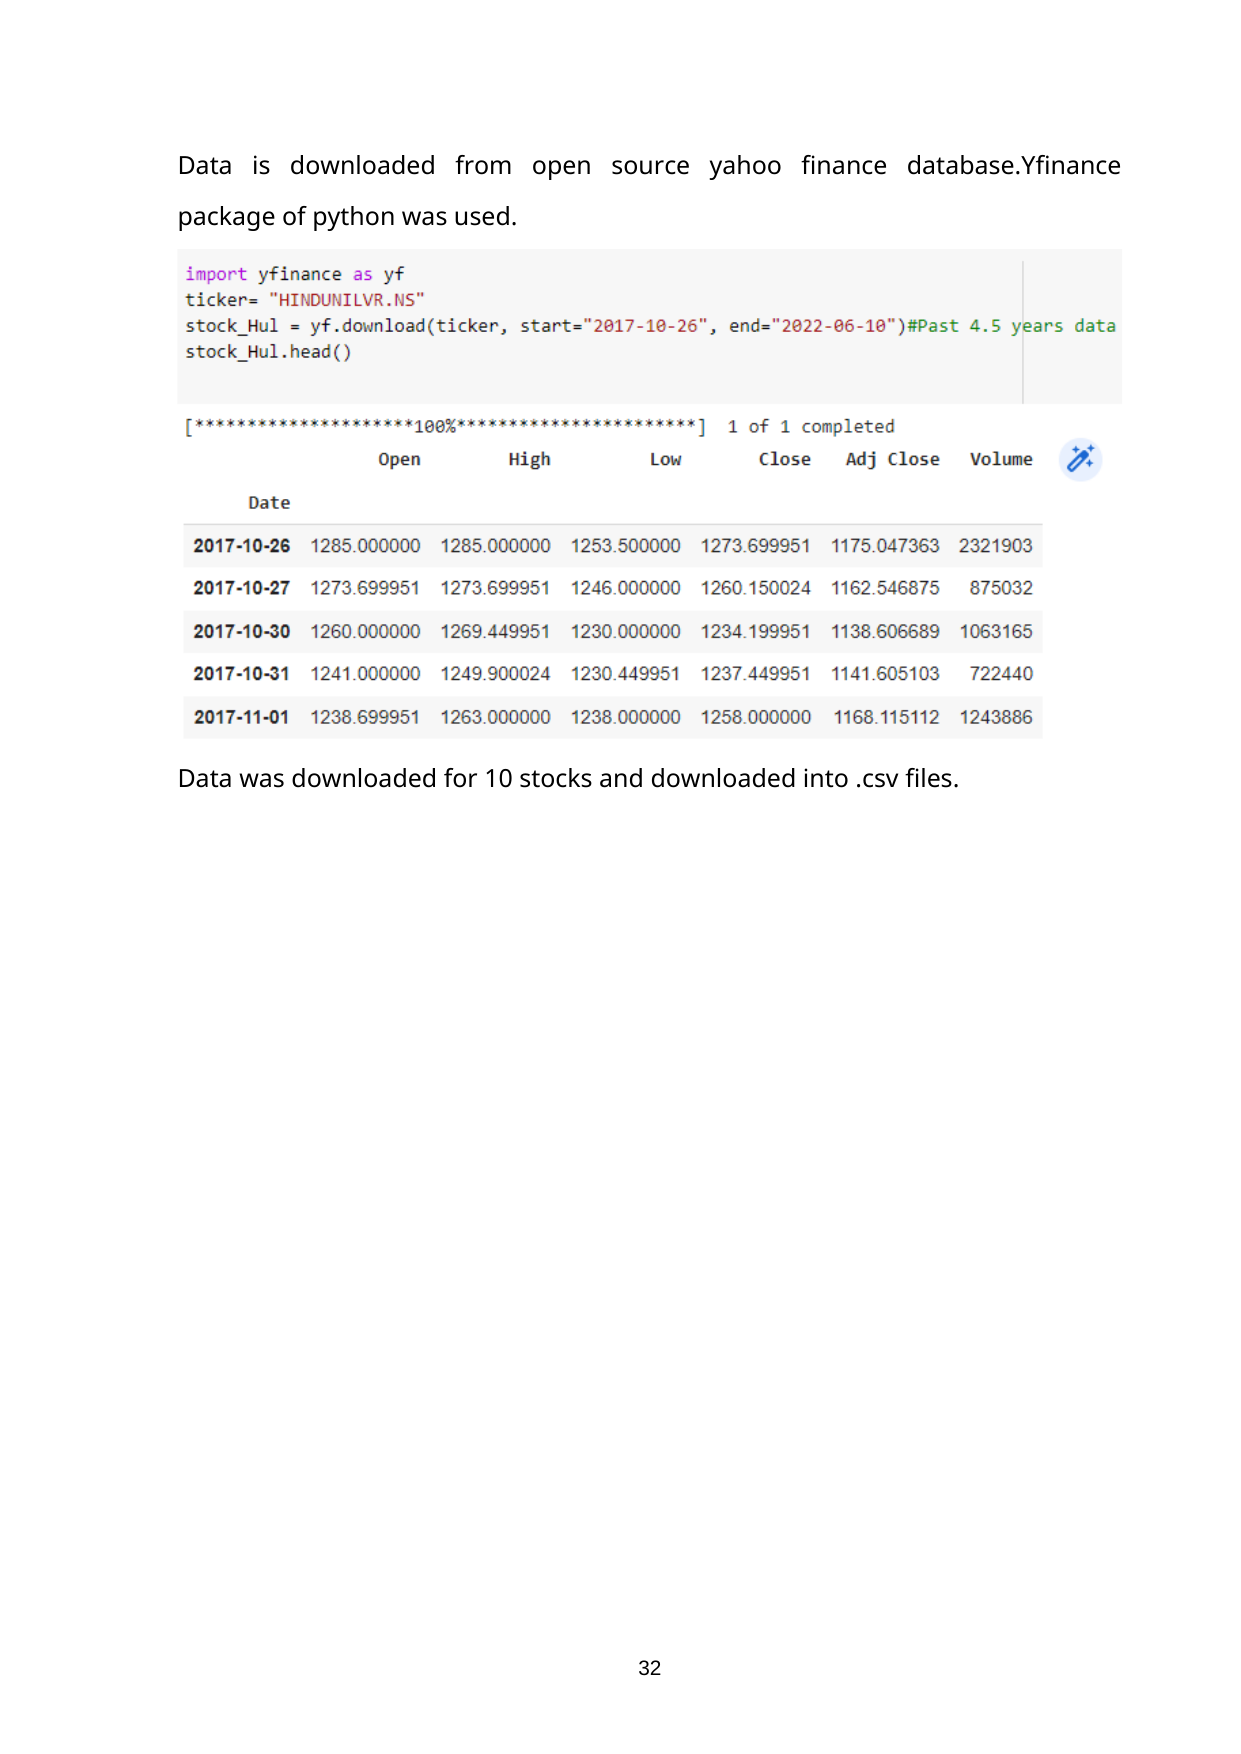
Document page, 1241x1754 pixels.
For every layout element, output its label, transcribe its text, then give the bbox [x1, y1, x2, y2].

picture [177, 249, 1123, 747]
text Data was downloaded for 10 stocks and downloaded into .csv files. [177, 761, 1122, 795]
text Data is downloaded from open source yahoo finance database.Yfinance package of python was used. [177, 148, 1122, 233]
